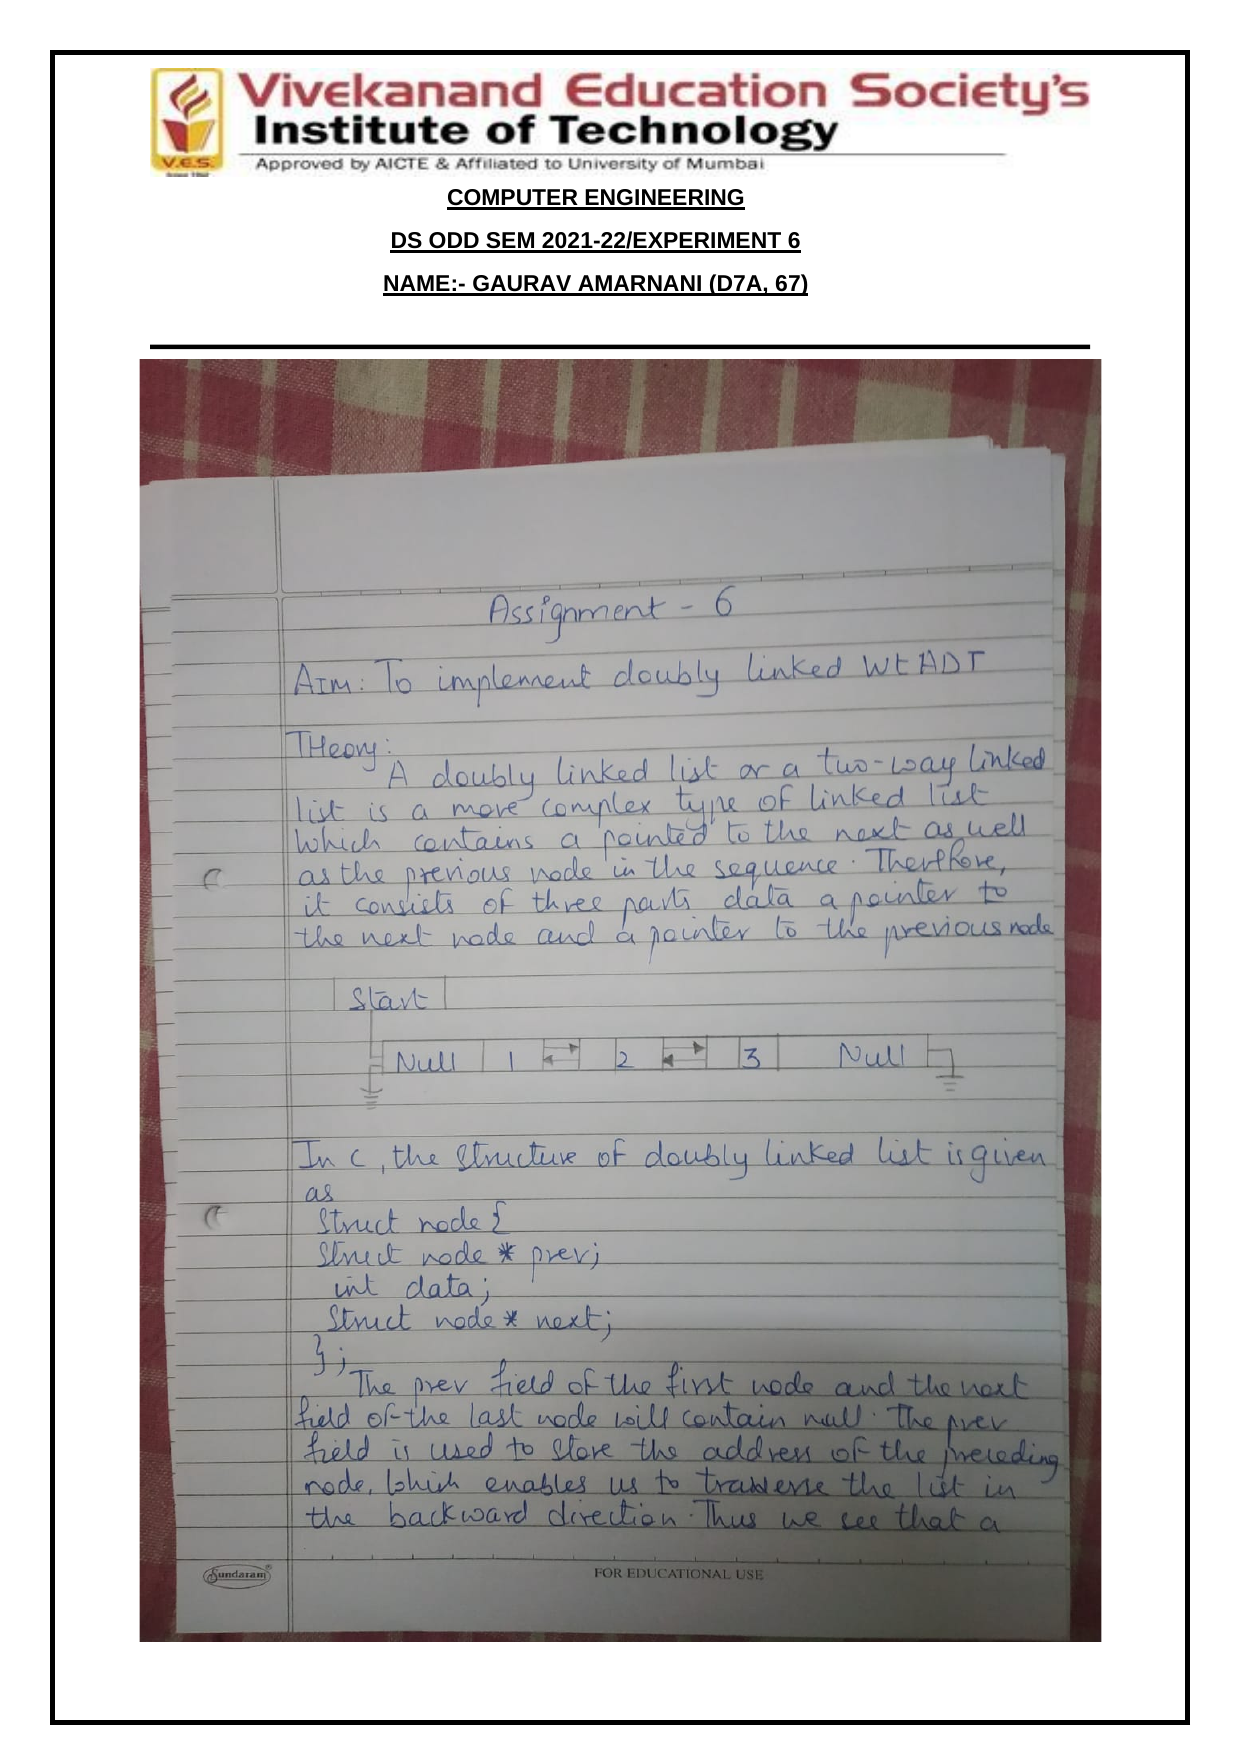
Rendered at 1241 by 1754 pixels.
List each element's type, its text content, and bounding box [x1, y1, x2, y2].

text DS ODD SEM 2021-22/EXPERIMENT 6 NAME:- GAURAV AMARNANI (D7A, 67) [365, 227, 826, 297]
picture [150, 68, 1091, 177]
text COMPUTER ENGINEERING [144, 184, 1048, 211]
picture [139, 359, 1102, 1642]
